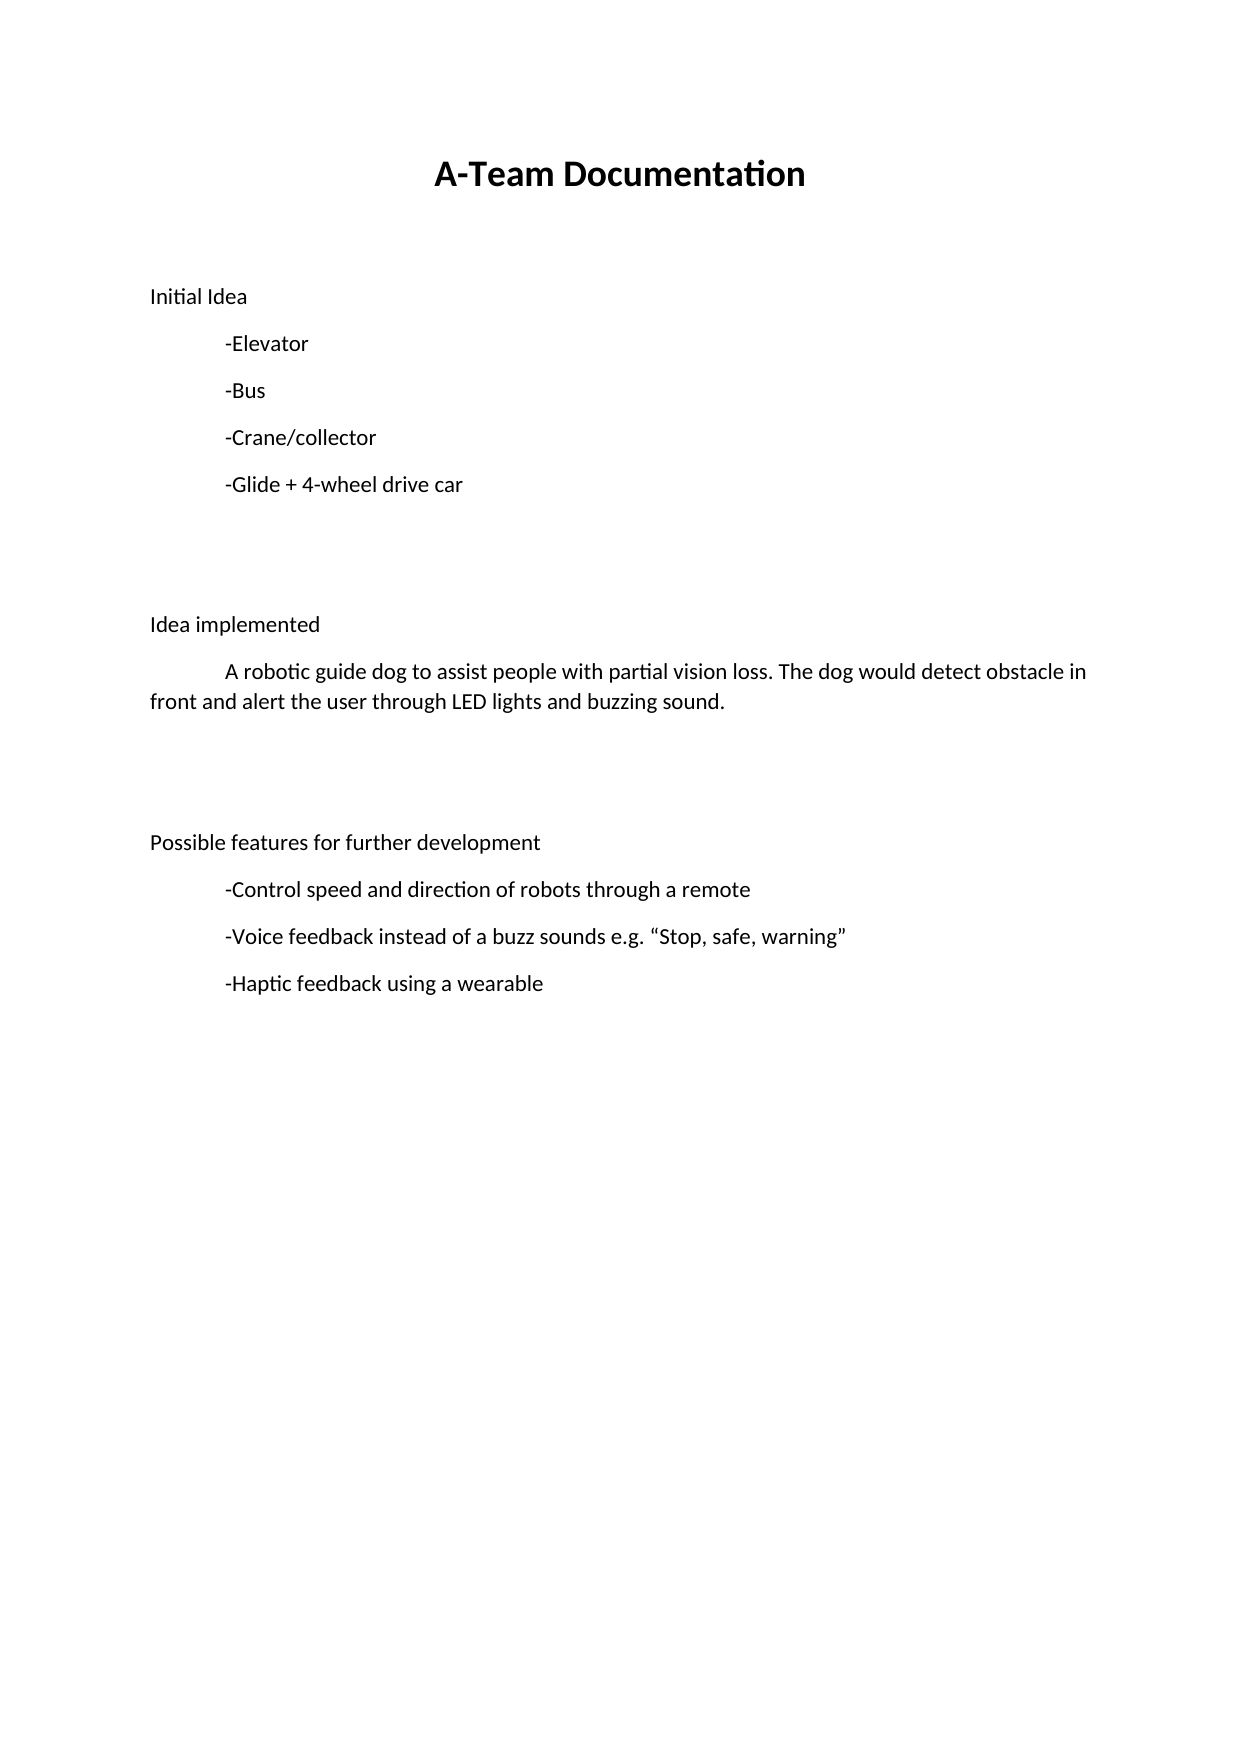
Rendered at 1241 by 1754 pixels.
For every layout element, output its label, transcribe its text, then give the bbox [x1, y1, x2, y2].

text Initial Idea [150, 282, 1090, 310]
text A-Team Documentation [150, 150, 1090, 196]
text -Glide + 4-wheel drive car [150, 470, 1090, 498]
text -Voice feedback instead of a buzz sounds e.g. “Stop, safe, warning” [150, 922, 1090, 950]
text -Bus [150, 376, 1090, 404]
text -Haptic feedback using a wearable [150, 969, 1090, 997]
text Idea implemented [150, 610, 1090, 638]
text A robotic guide dog to assist people with partial vision loss. The dog would detect obstacle in front and alert the user through LED lights and buzzing sound. [150, 657, 1090, 716]
text -Crane/collector [150, 423, 1090, 451]
text -Control speed and direction of robots through a remote [150, 875, 1090, 903]
text Possible features for further development [150, 828, 1090, 856]
text -Elevator [150, 329, 1090, 357]
